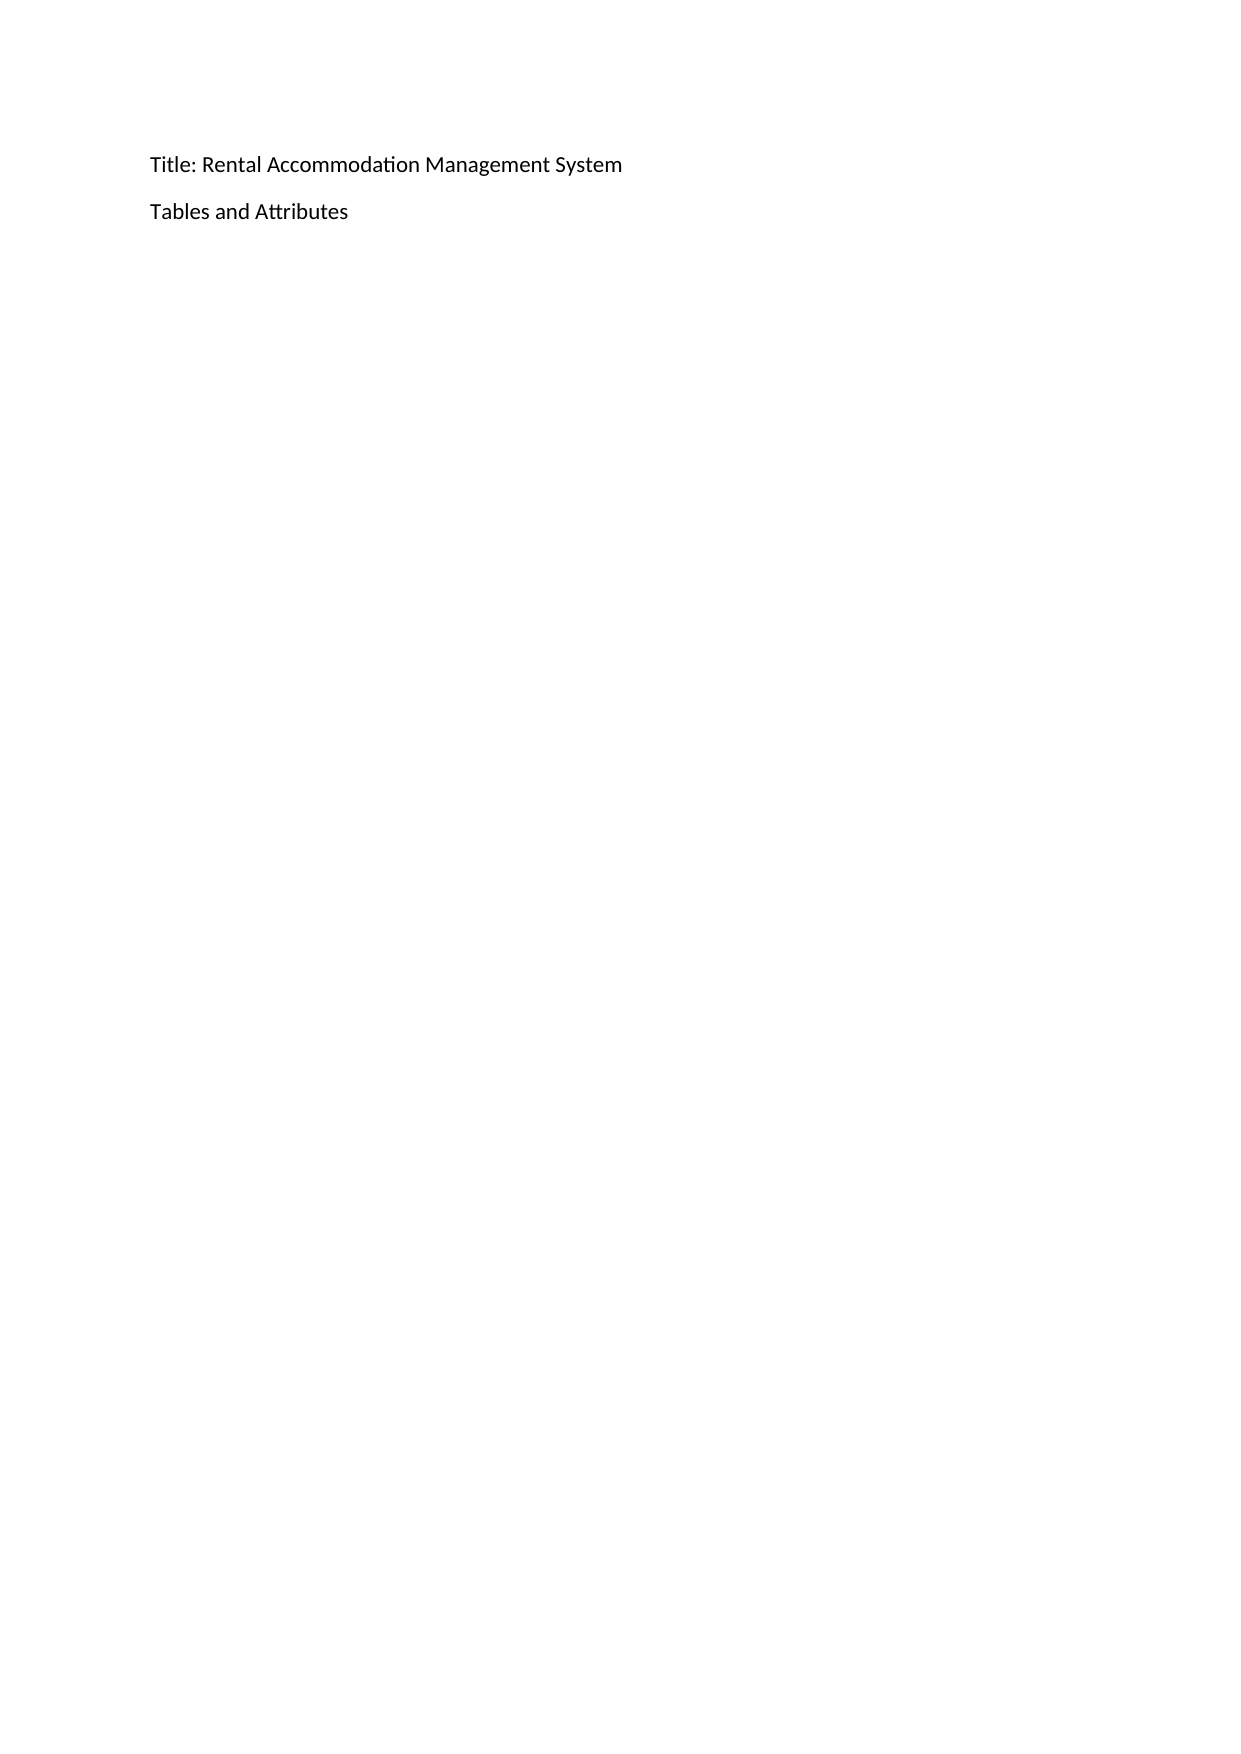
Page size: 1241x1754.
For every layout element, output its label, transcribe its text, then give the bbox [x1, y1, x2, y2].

text Title: Rental Accommodation Management System [150, 150, 1090, 178]
text Tables and Attributes [150, 197, 1090, 225]
